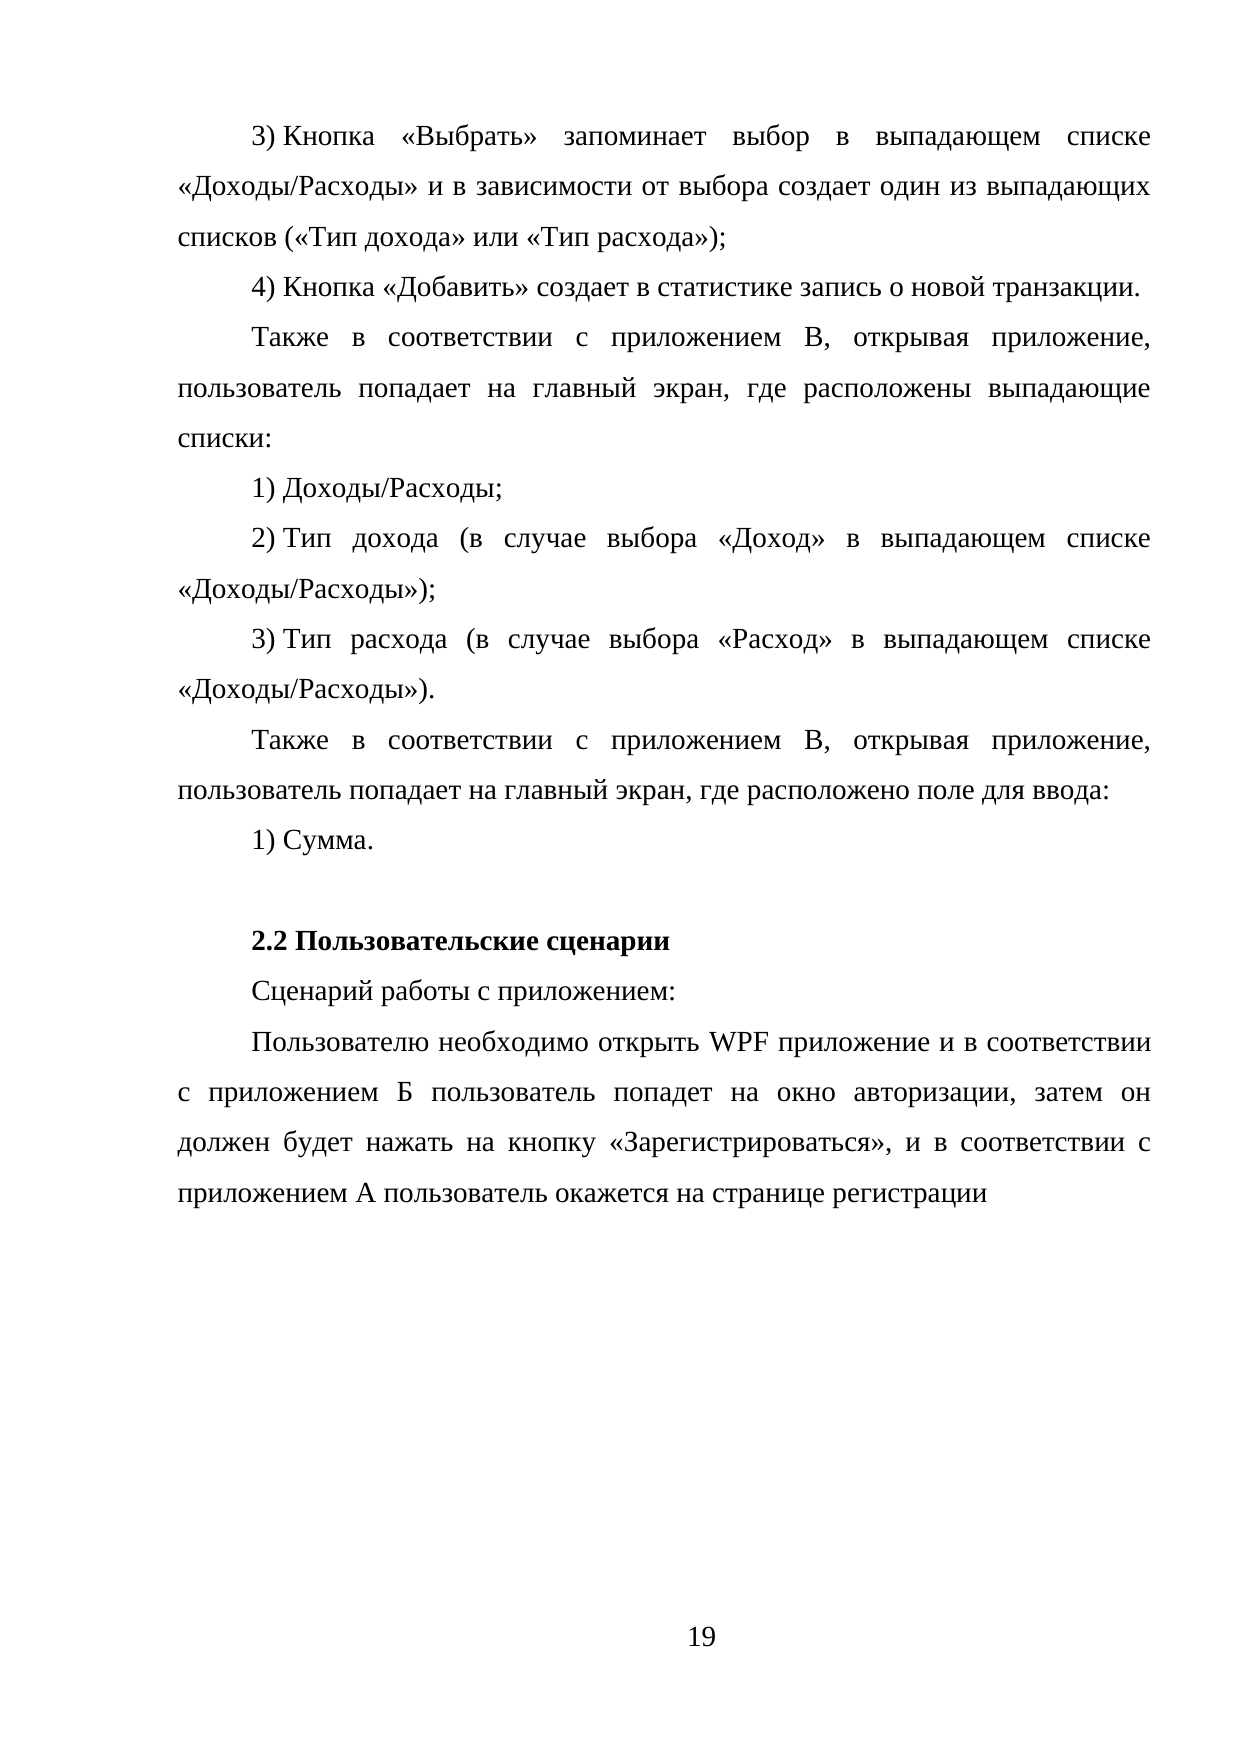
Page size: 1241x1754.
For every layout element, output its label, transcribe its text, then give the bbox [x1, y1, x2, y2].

list Тип дохода (в случае выбора «Доход» в выпадающем списке «Доходы/Расходы»); [177, 521, 1152, 604]
text Пользователю необходимо открыть WPF приложение и в соответствии с приложением Б пользователь попадет на окно авторизации, затем он должен будет нажать на кнопку «Зарегистрироваться», и в соответствии с приложением А пользователь окажется на странице регистрации [177, 1024, 1152, 1208]
list Кнопка «Выбрать» запоминает выбор в выпадающем списке «Доходы/Расходы» и в зависимости от выбора создает один из выпадающих списков («Тип дохода» или «Тип расхода»); [177, 118, 1152, 252]
text Сценарий работы с приложением: [177, 973, 1152, 1007]
list Кнопка «Добавить» создает в статистике запись о новой транзакции. [177, 269, 1152, 303]
text 2.2 Пользовательские сценарии [177, 923, 1152, 957]
list Тип расхода (в случае выбора «Расход» в выпадающем списке «Доходы/Расходы»). [177, 621, 1152, 705]
text Также в соответствии с приложением В, открывая приложение, пользователь попадает на главный экран, где расположены выпадающие списки: [177, 319, 1152, 453]
list Сумма. [177, 822, 1152, 856]
list Доходы/Расходы; [177, 470, 1152, 504]
text Также в соответствии с приложением В, открывая приложение, пользователь попадает на главный экран, где расположено поле для ввода: [177, 722, 1152, 806]
